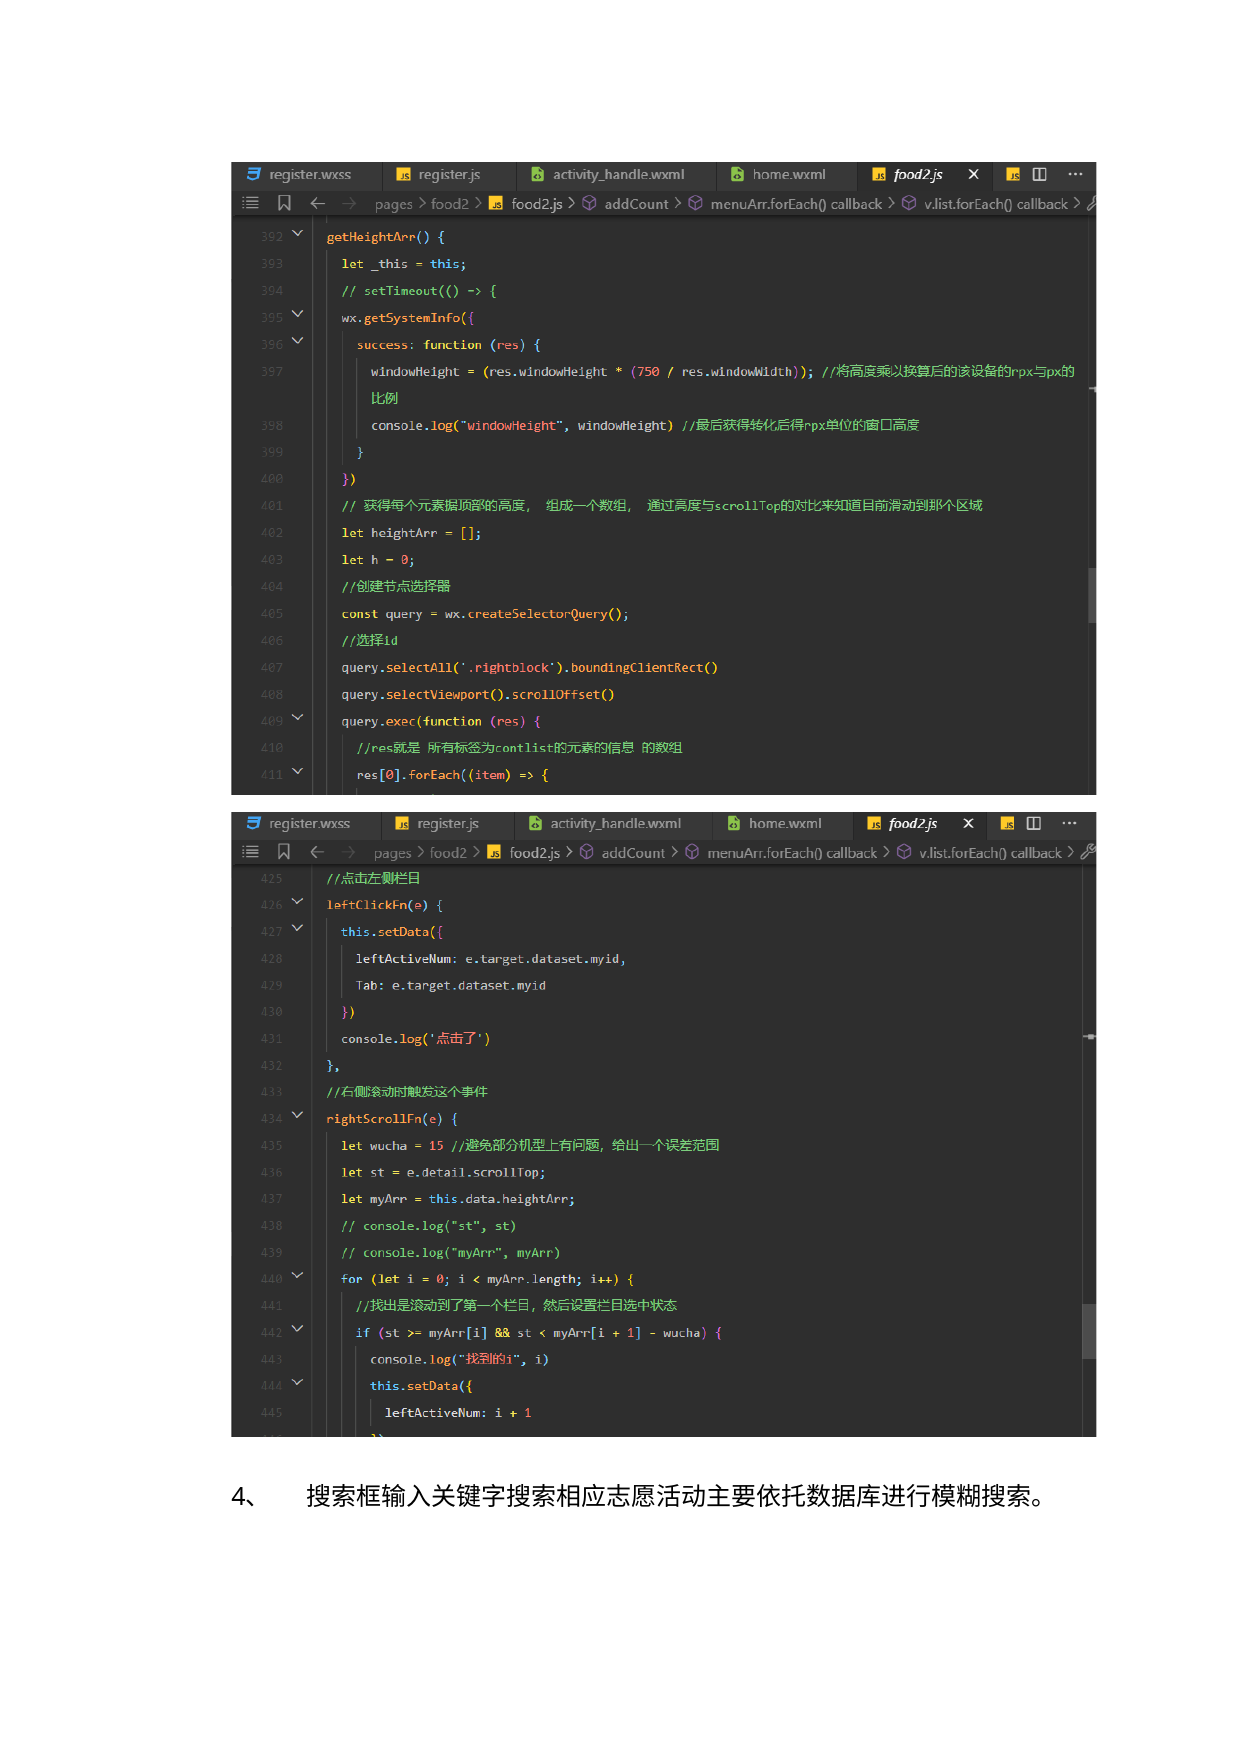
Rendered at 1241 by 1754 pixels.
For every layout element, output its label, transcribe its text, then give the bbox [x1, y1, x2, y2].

picture [231, 162, 1097, 795]
list 搜索框输入关键字搜索相应志愿活动主要依托数据库进行模糊搜索。 [231, 1462, 1053, 1527]
picture [231, 812, 1097, 1437]
